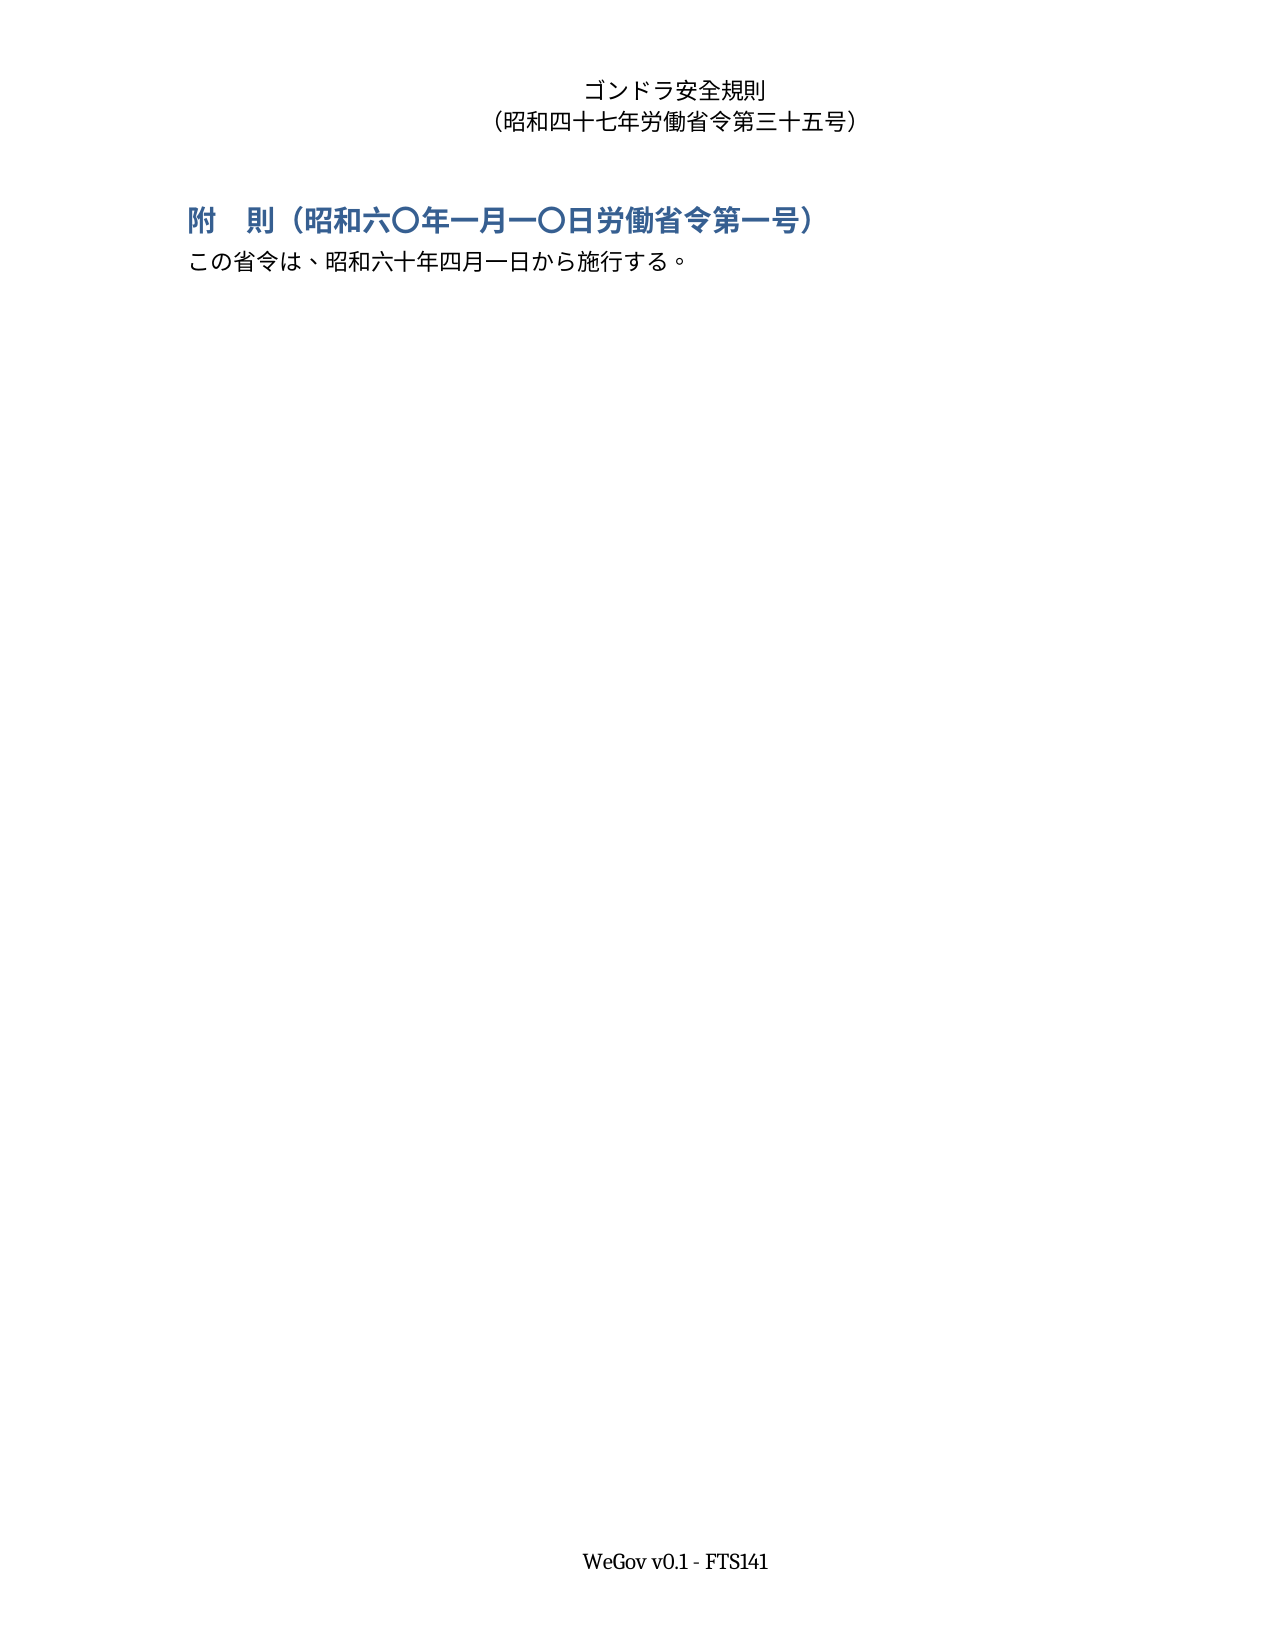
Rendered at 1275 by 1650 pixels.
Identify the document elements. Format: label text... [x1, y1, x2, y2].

subtitle 附 則（昭和六〇年一月一〇日労働省令第一号） [187, 200, 1087, 240]
text この省令は、昭和六十年四月一日から施行する。 [187, 246, 1087, 277]
